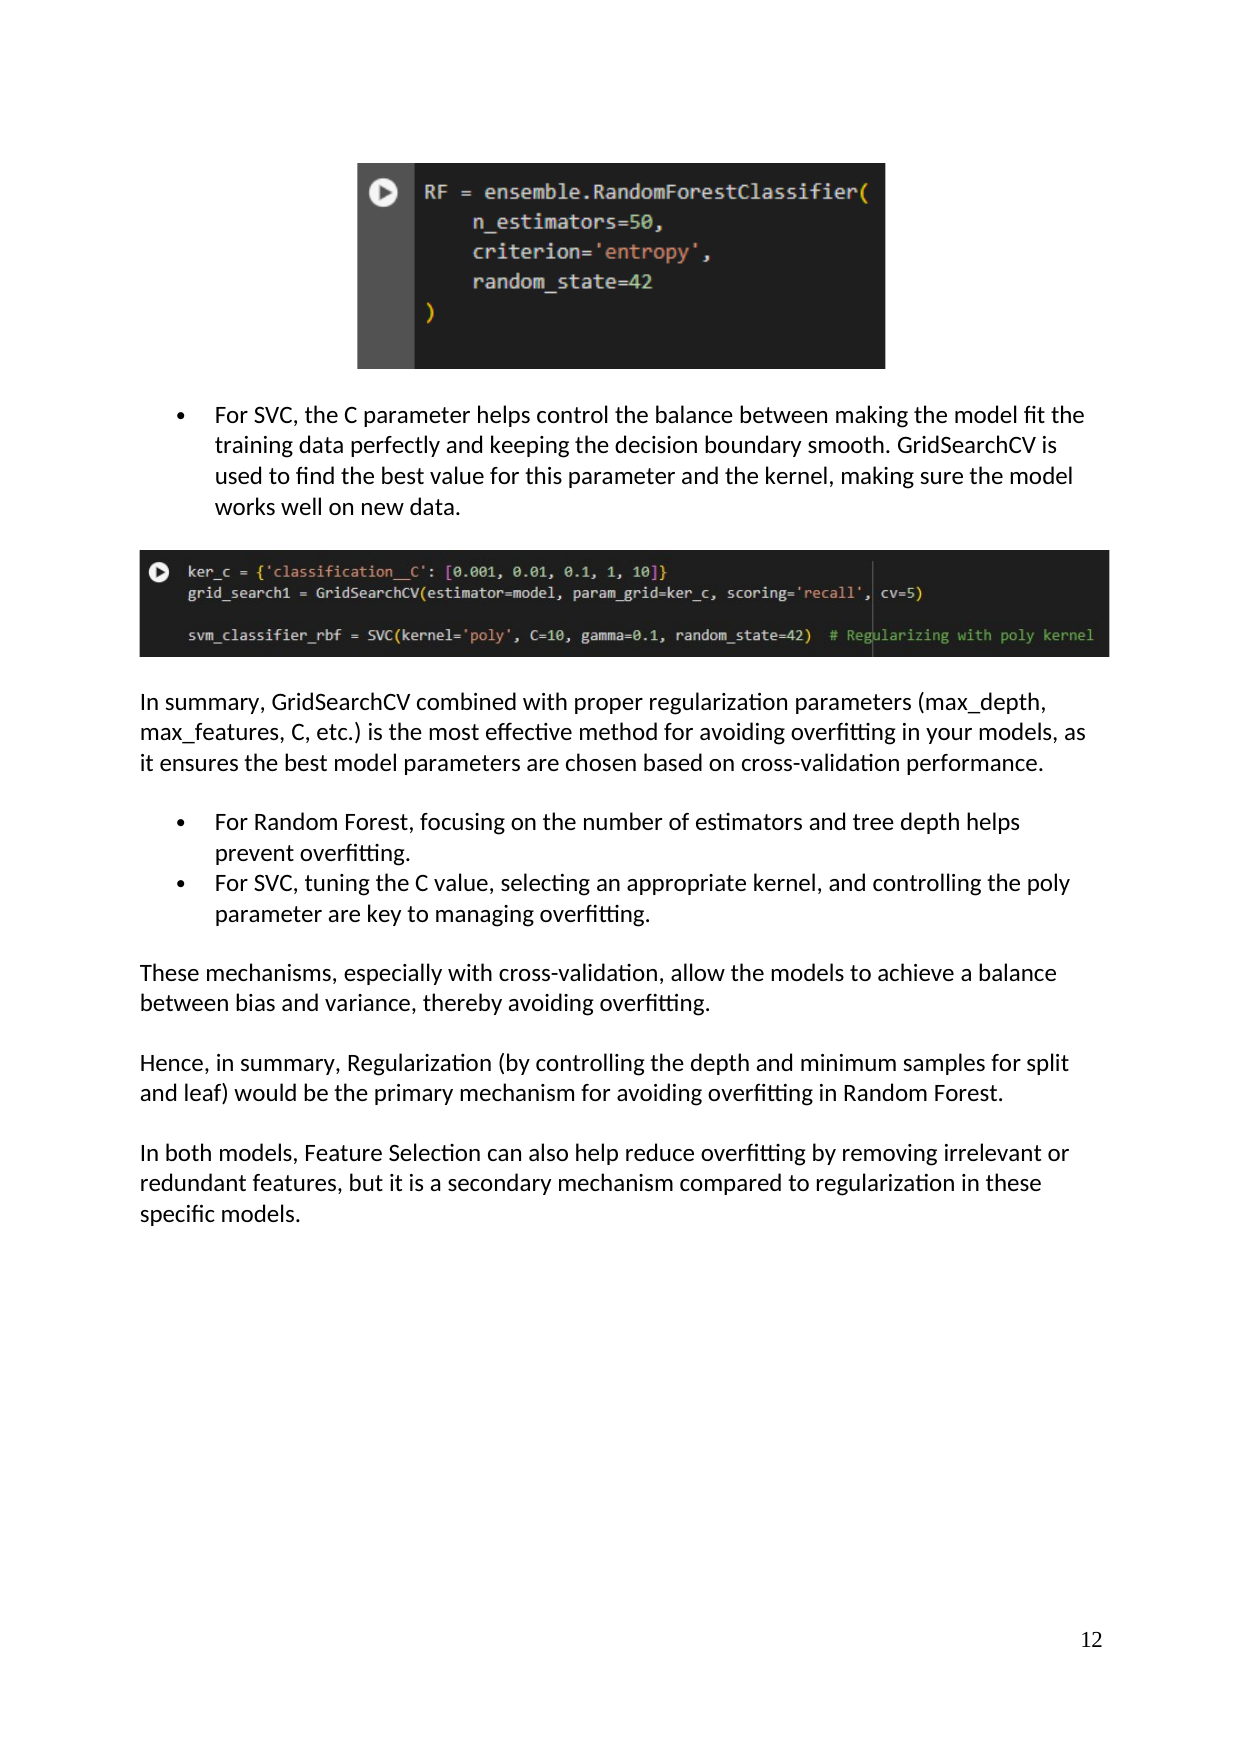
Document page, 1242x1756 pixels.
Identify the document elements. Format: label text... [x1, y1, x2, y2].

picture [139, 550, 1110, 657]
list For Random Forest, focusing on the number of estimators and tree depth helps prevent overfitting. [177, 806, 1021, 867]
list For SVC, tuning the C value, selecting an appropriate kernel, and controlling the poly parameter are key to managing overfitting. [177, 867, 1072, 928]
text In summary, GridSearchCV combined with proper regularization parameters (max_depth, max_features, C, etc.) is the most effective method for avoiding overfitting in your models, as it ensures the best model parameters are chosen based on cross-validation performance. [139, 577, 1095, 777]
picture [357, 163, 886, 369]
list For SVC, the C parameter helps control the balance between making the model fit the training data perfectly and keeping the decision boundary smooth. GridSearchCV is used to find the best value for this parameter and the kernel, making sure the model works well on new data. [177, 399, 1086, 521]
text In both models, Feature Selection can also help reduce overfitting by removing irrelevant or redundant features, but it is a secondary mechanism compared to regularization in these specific models. [139, 1137, 1095, 1228]
text Hence, in summary, Regularization (by controlling the depth and minimum samples for split and leaf) would be the primary mechanism for avoiding overfitting in Random Forest. [139, 1047, 1095, 1108]
text These mechanisms, especially with cross-validation, allow the models to achieve a balance between bias and variance, thereby avoiding overfitting. [139, 957, 1095, 1018]
